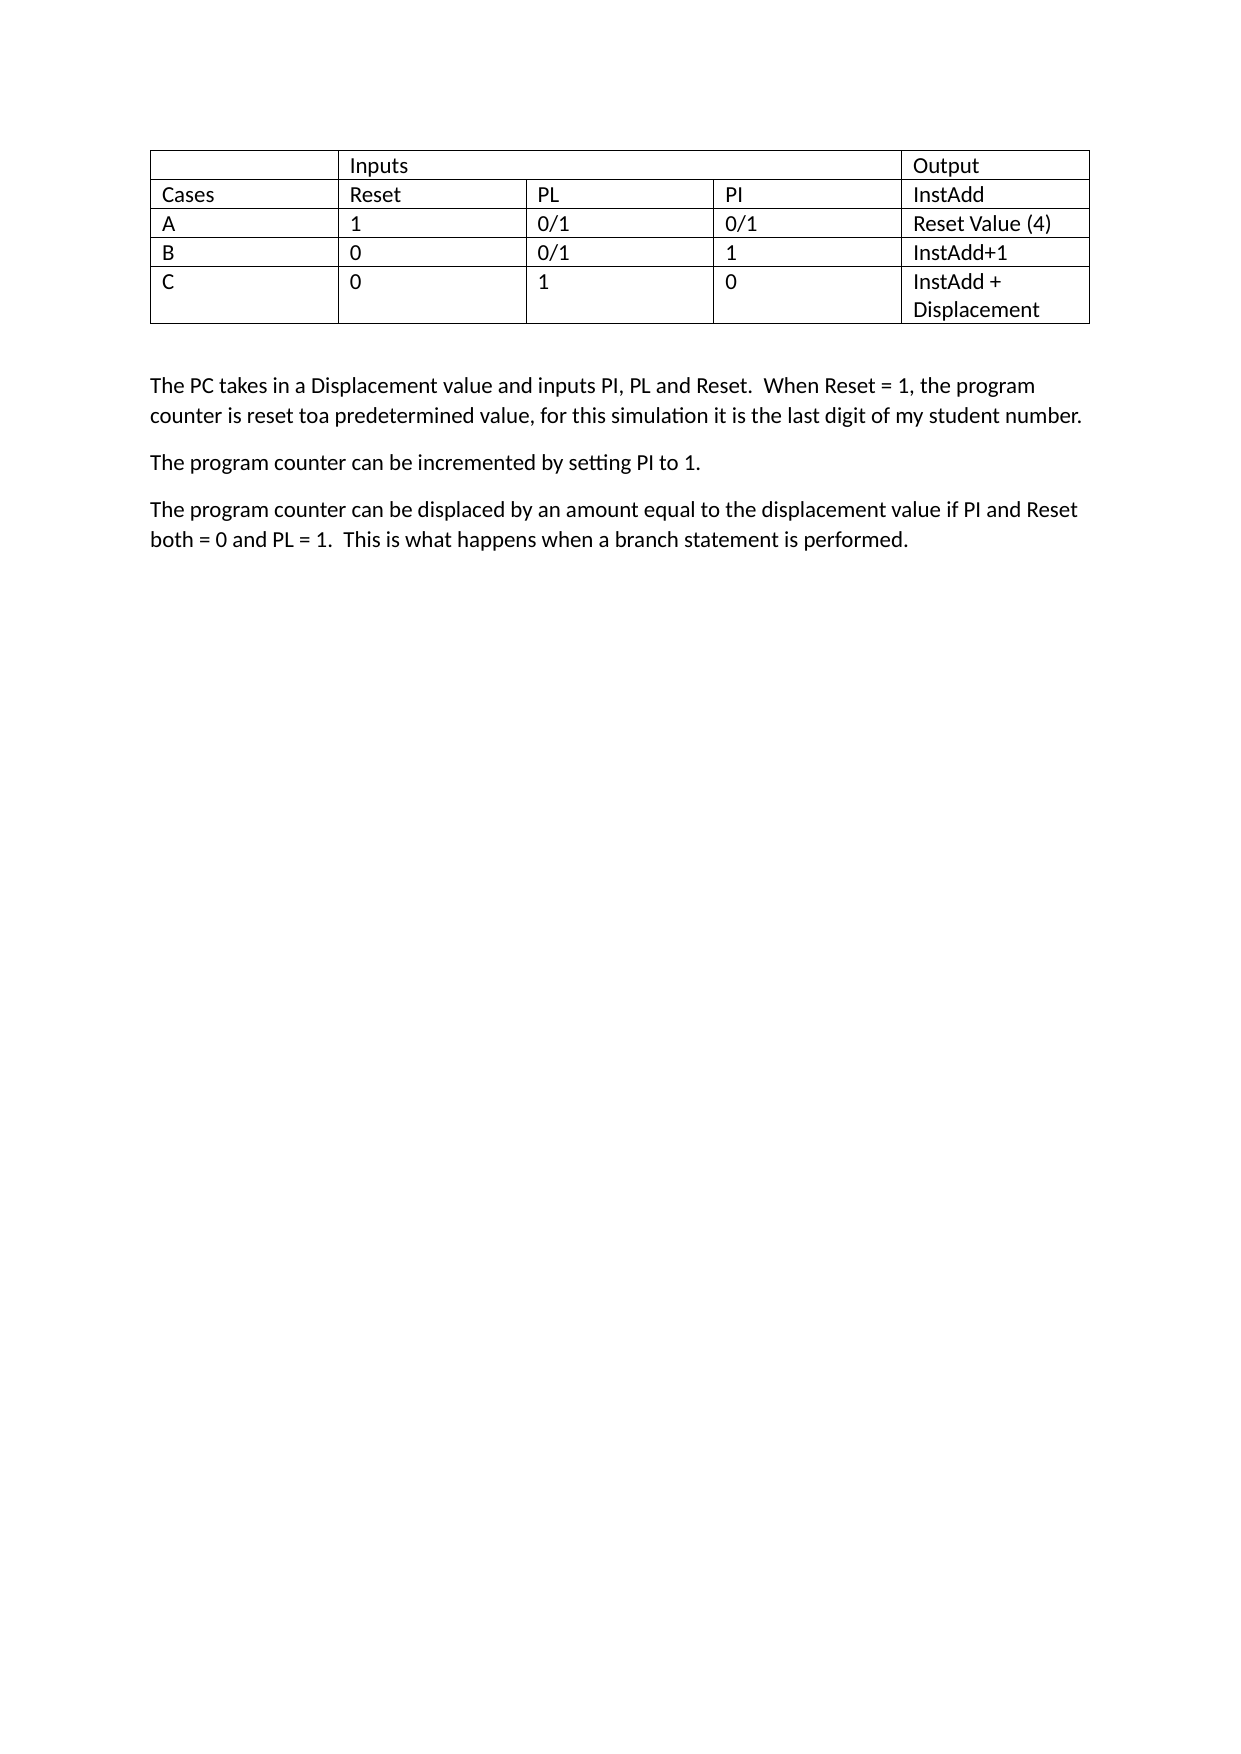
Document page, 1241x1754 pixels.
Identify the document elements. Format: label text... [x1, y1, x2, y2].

table_cell 0 [339, 238, 526, 266]
table_cell 1 [527, 267, 713, 323]
table_cell PL [527, 180, 713, 208]
table_header Output [902, 151, 1089, 179]
table_cell InstAdd+1 [902, 238, 1089, 266]
text The PC takes in a Displacement value and inputs PI, PL and Reset. When Reset = 1, the program counter is reset toa predetermined value, for this simulation it is the last digit of my student number. [150, 371, 1090, 429]
text The program counter can be displaced by an amount equal to the displacement value if PI and Reset both = 0 and PL = 1. This is what happens when a branch statement is performed. [150, 495, 1090, 553]
table_cell Reset Value (4) [902, 209, 1089, 237]
table_header [151, 151, 338, 179]
table_cell 1 [714, 238, 901, 266]
table_cell InstAdd + Displacement [902, 267, 1089, 323]
table_cell InstAdd [902, 180, 1089, 208]
table_cell 1 [339, 209, 526, 237]
table_cell Cases [151, 180, 338, 208]
table_cell 0 [339, 267, 526, 323]
table_cell B [151, 238, 338, 266]
text The program counter can be incremented by setting PI to 1. [150, 448, 1090, 476]
table_cell Reset [339, 180, 526, 208]
table_header Inputs [339, 151, 901, 179]
table_cell C [151, 267, 338, 323]
table_cell A [151, 209, 338, 237]
table_cell 0 [714, 267, 901, 323]
table_cell 0/1 [527, 209, 713, 237]
table_cell 0/1 [714, 209, 901, 237]
table_cell 0/1 [527, 238, 713, 266]
table_cell PI [714, 180, 901, 208]
